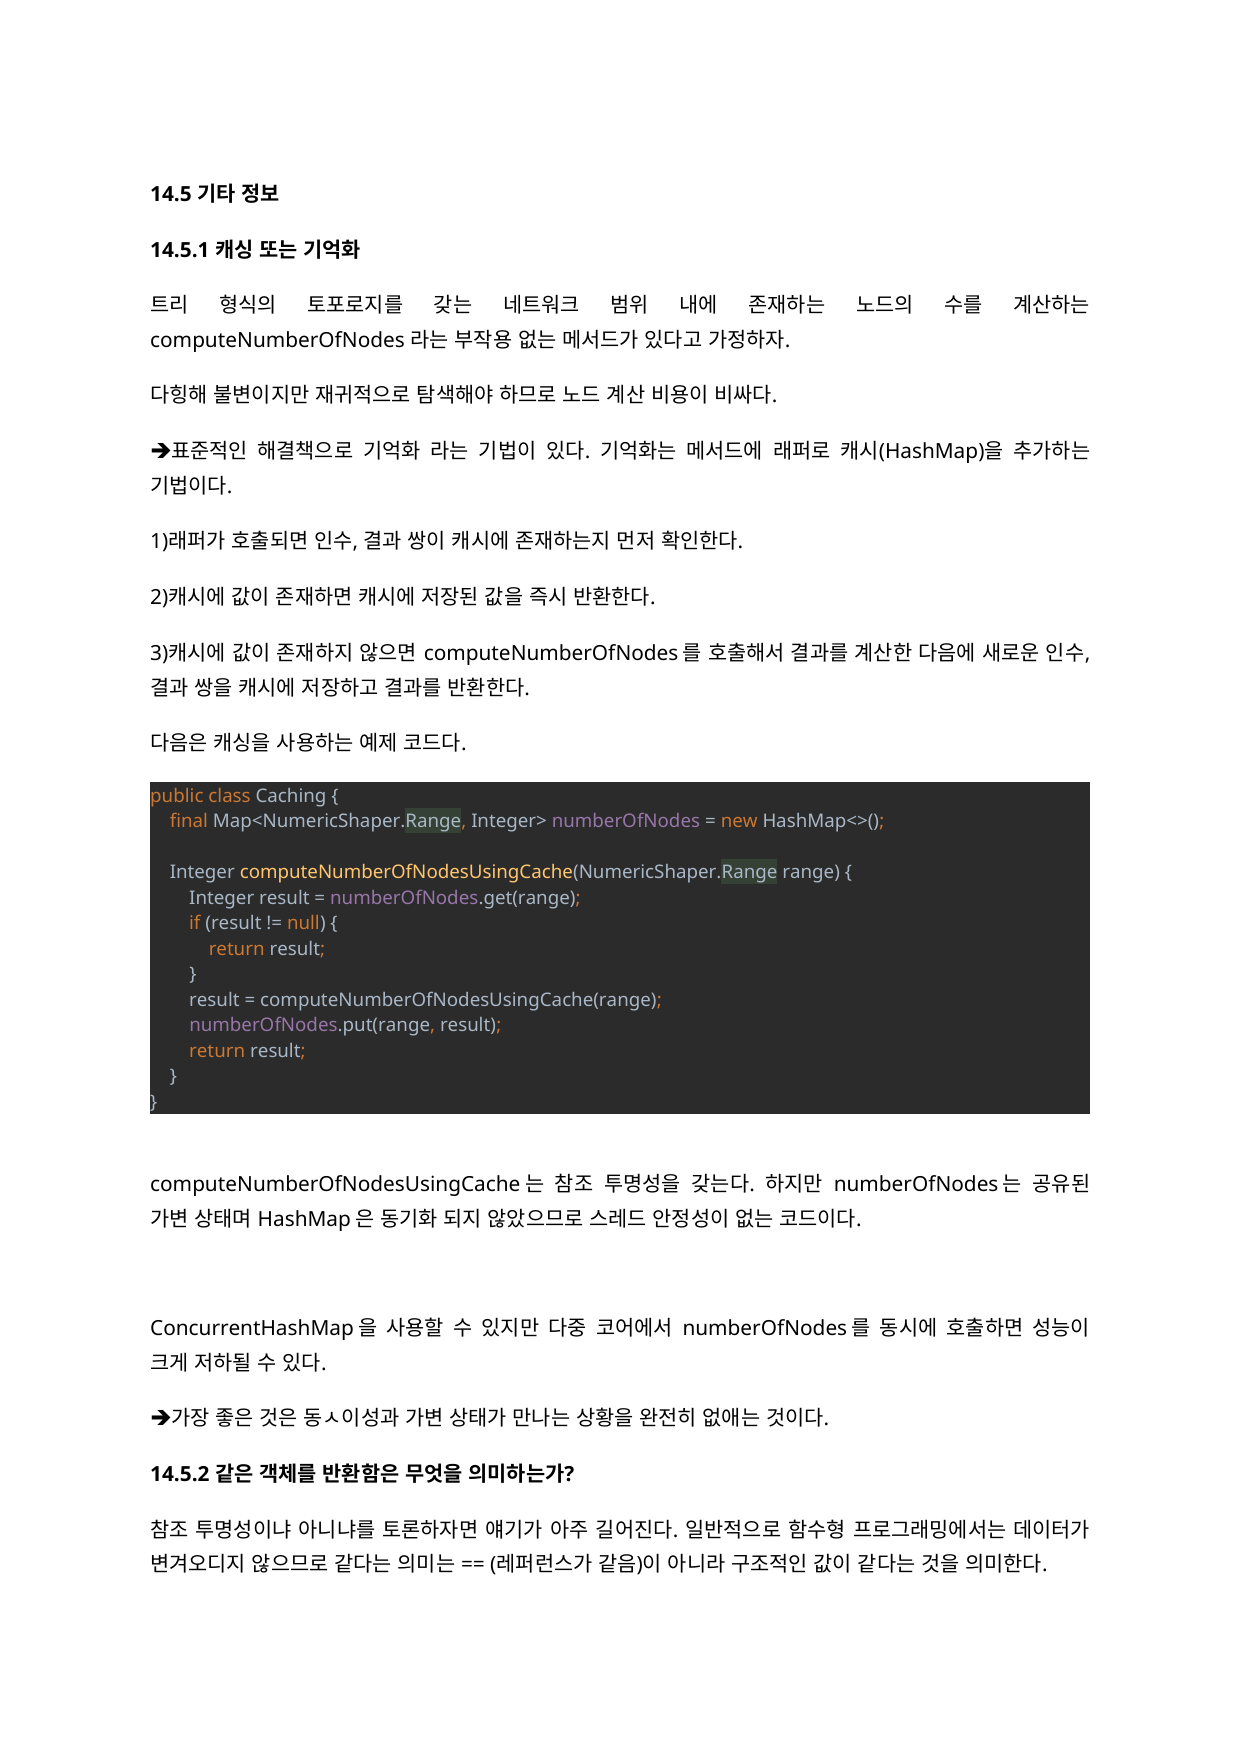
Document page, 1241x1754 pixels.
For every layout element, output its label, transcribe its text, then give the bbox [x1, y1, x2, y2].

text ConcurrentHashMap을 사용할 수 있지만 다중 코어에서 numberOfNodes를 동시에 호출하면 성능이 크게 저하될 수 있다. [150, 1311, 1090, 1376]
text 가장 좋은 것은 동ㅅ이성과 가변 상태가 만나는 상황을 완전히 없애는 것이다. [150, 1402, 1090, 1432]
text computeNumberOfNodesUsingCache는 참조 투명성을 갖는다. 하지만 numberOfNodes는 공유된 가변 상태며 HashMap은 동기화 되지 않았으므로 스레드 안정성이 없는 코드이다. [150, 1167, 1090, 1232]
text 다힝해 불변이지만 재귀적으로 탐색해야 하므로 노드 계산 비용이 비싸다. [150, 379, 1090, 409]
text 14.5.2 같은 객체를 반환함은 무엇을 의미하는가? [150, 1457, 1090, 1487]
text 트리 형식의 토포로지를 갖는 네트워크 범위 내에 존재하는 노드의 수를 계산하는 computeNumberOfNodes 라는 부작용 없는 메서드가 있다고 가정하자. [150, 288, 1090, 353]
text 1)래퍼가 호출되면 인수, 결과 쌍이 캐시에 존재하는지 먼저 확인한다. [150, 525, 1090, 555]
text 다음은 캐싱을 사용하는 예제 코드다. [150, 726, 1090, 757]
text 표준적인 해결책으로 기억화 라는 기법이 있다. 기억화는 메서드에 래퍼로 캐시(HashMap)을 추가하는 기법이다. [150, 434, 1090, 499]
text 14.5 기타 정보 [150, 177, 1090, 207]
text 2)캐시에 값이 존재하면 캐시에 저장된 값을 즉시 반환한다. [150, 580, 1090, 611]
text 3)캐시에 값이 존재하지 않으면 computeNumberOfNodes를 호출해서 결과를 계산한 다음에 새로운 인수, 결과 쌍을 캐시에 저장하고 결과를 반환한다. [150, 636, 1090, 701]
text 참조 투명성이냐 아니냐를 토론하자면 얘기가 아주 길어진다. 일반적으로 함수형 프로그래밍에서는 데이터가 변겨오디지 않으므로 같다는 의미는 == (레퍼런스가 같음)이 아니라 구조적인 값이 같다는 것을 의미한다. [150, 1513, 1090, 1578]
text 14.5.1 캐싱 또는 기억화 [150, 233, 1090, 263]
text public class Caching { final Map<NumericShaper.Range, Integer> numberOfNodes = new HashMap<>(); Integer computeNumberOfNodesUsingCache(NumericShaper.Range range) { Integer result = numberOfNodes.get(range); if (result != null) { return result; } result = computeNumberOfNodesUsingCache(range); numberOfNodes.put(range, result); return result; } } [150, 782, 1090, 1114]
